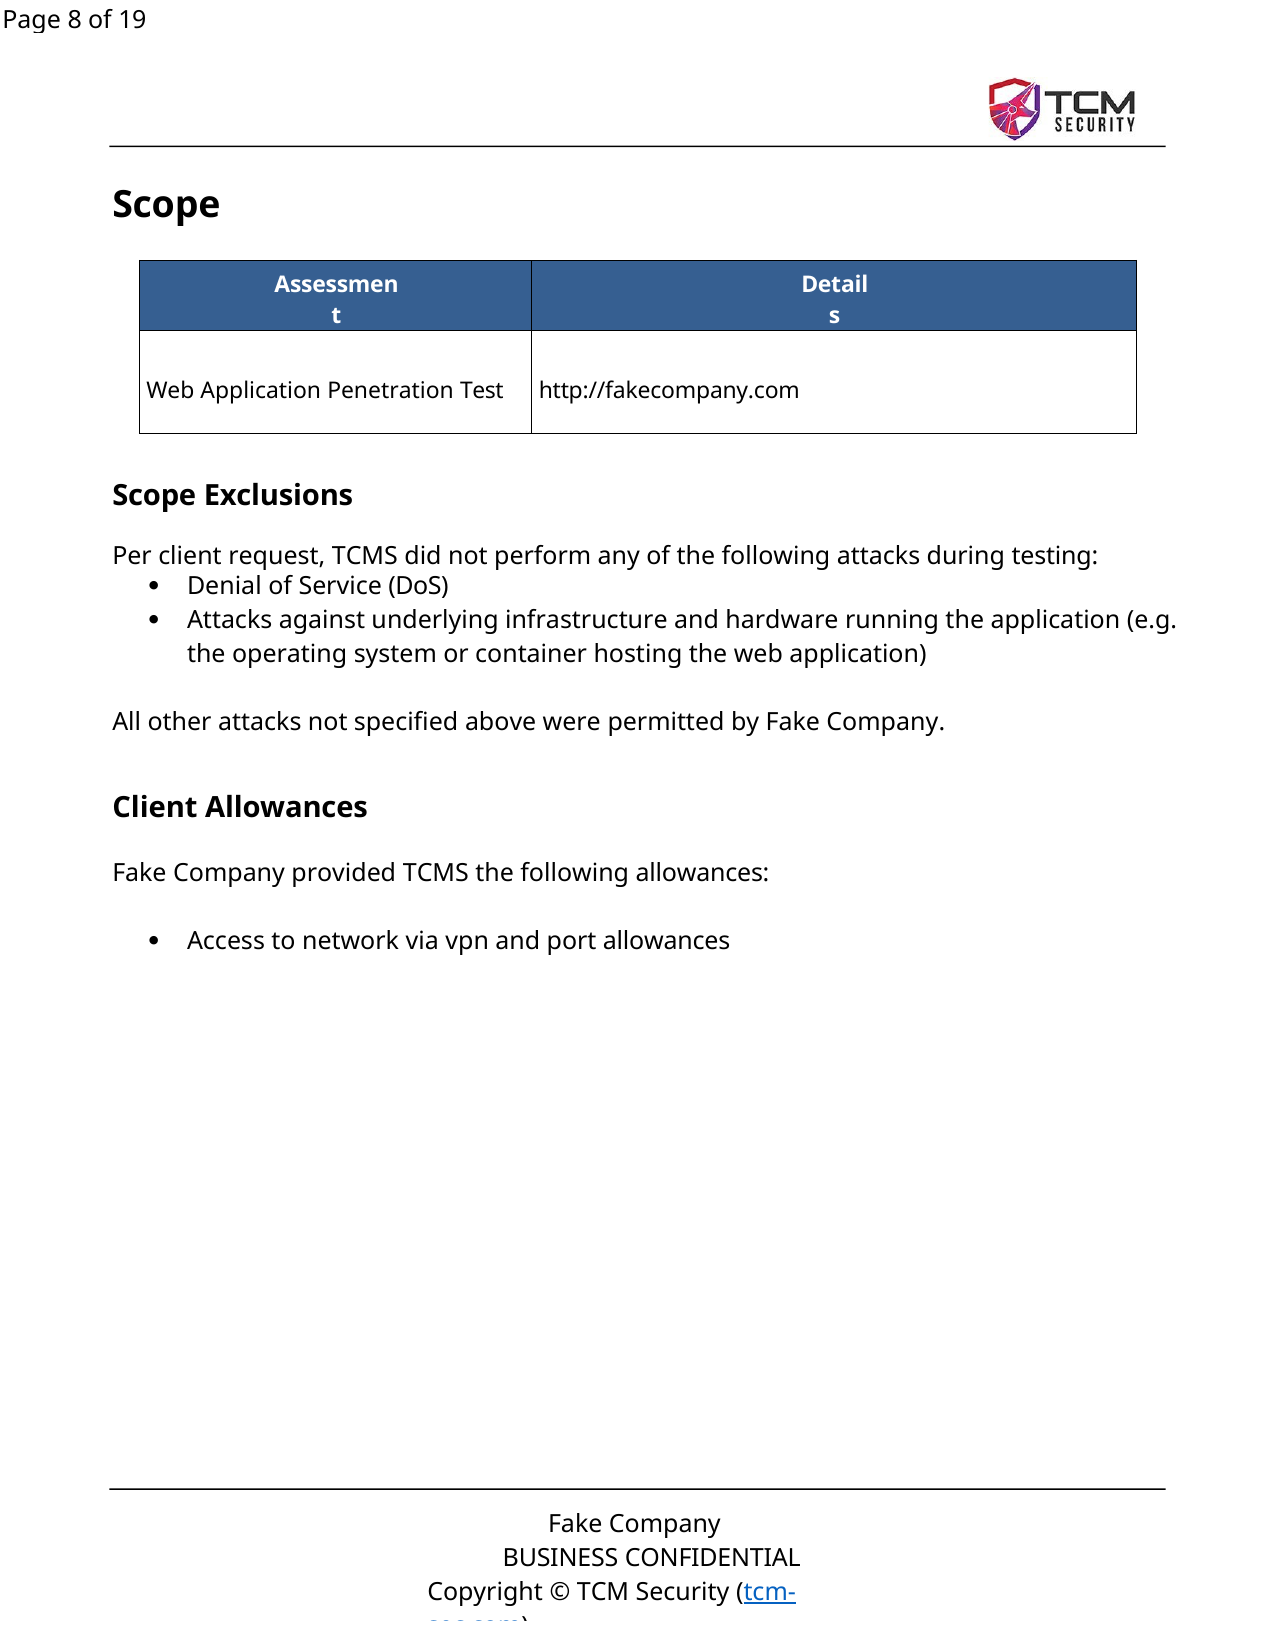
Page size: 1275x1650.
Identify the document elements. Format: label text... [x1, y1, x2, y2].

text All other attacks not specified above were permitted by Fake Company. [112, 703, 1188, 737]
text Fake Company provided TCMS the following allowances: [112, 854, 1188, 888]
list Access to network via vpn and port allowances [149, 922, 1188, 956]
table_header Details [532, 261, 1136, 330]
table_header Assessment [140, 261, 531, 330]
subtitle Client Allowances [112, 786, 1188, 826]
list Attacks against underlying infrastructure and hardware running the application (e.g. the operating system or container hosting the web application) [149, 601, 1188, 669]
subtitle Scope Exclusions [112, 474, 1188, 514]
subtitle Scope [112, 177, 1188, 228]
table_cell http://fakecompany.com [532, 331, 1136, 432]
picture [988, 77, 1136, 141]
list Denial of Service (DoS) [149, 570, 1188, 601]
table_cell Web Application Penetration Test [140, 331, 531, 432]
text Per client request, TCMS did not perform any of the following attacks during testing: [112, 542, 1188, 570]
